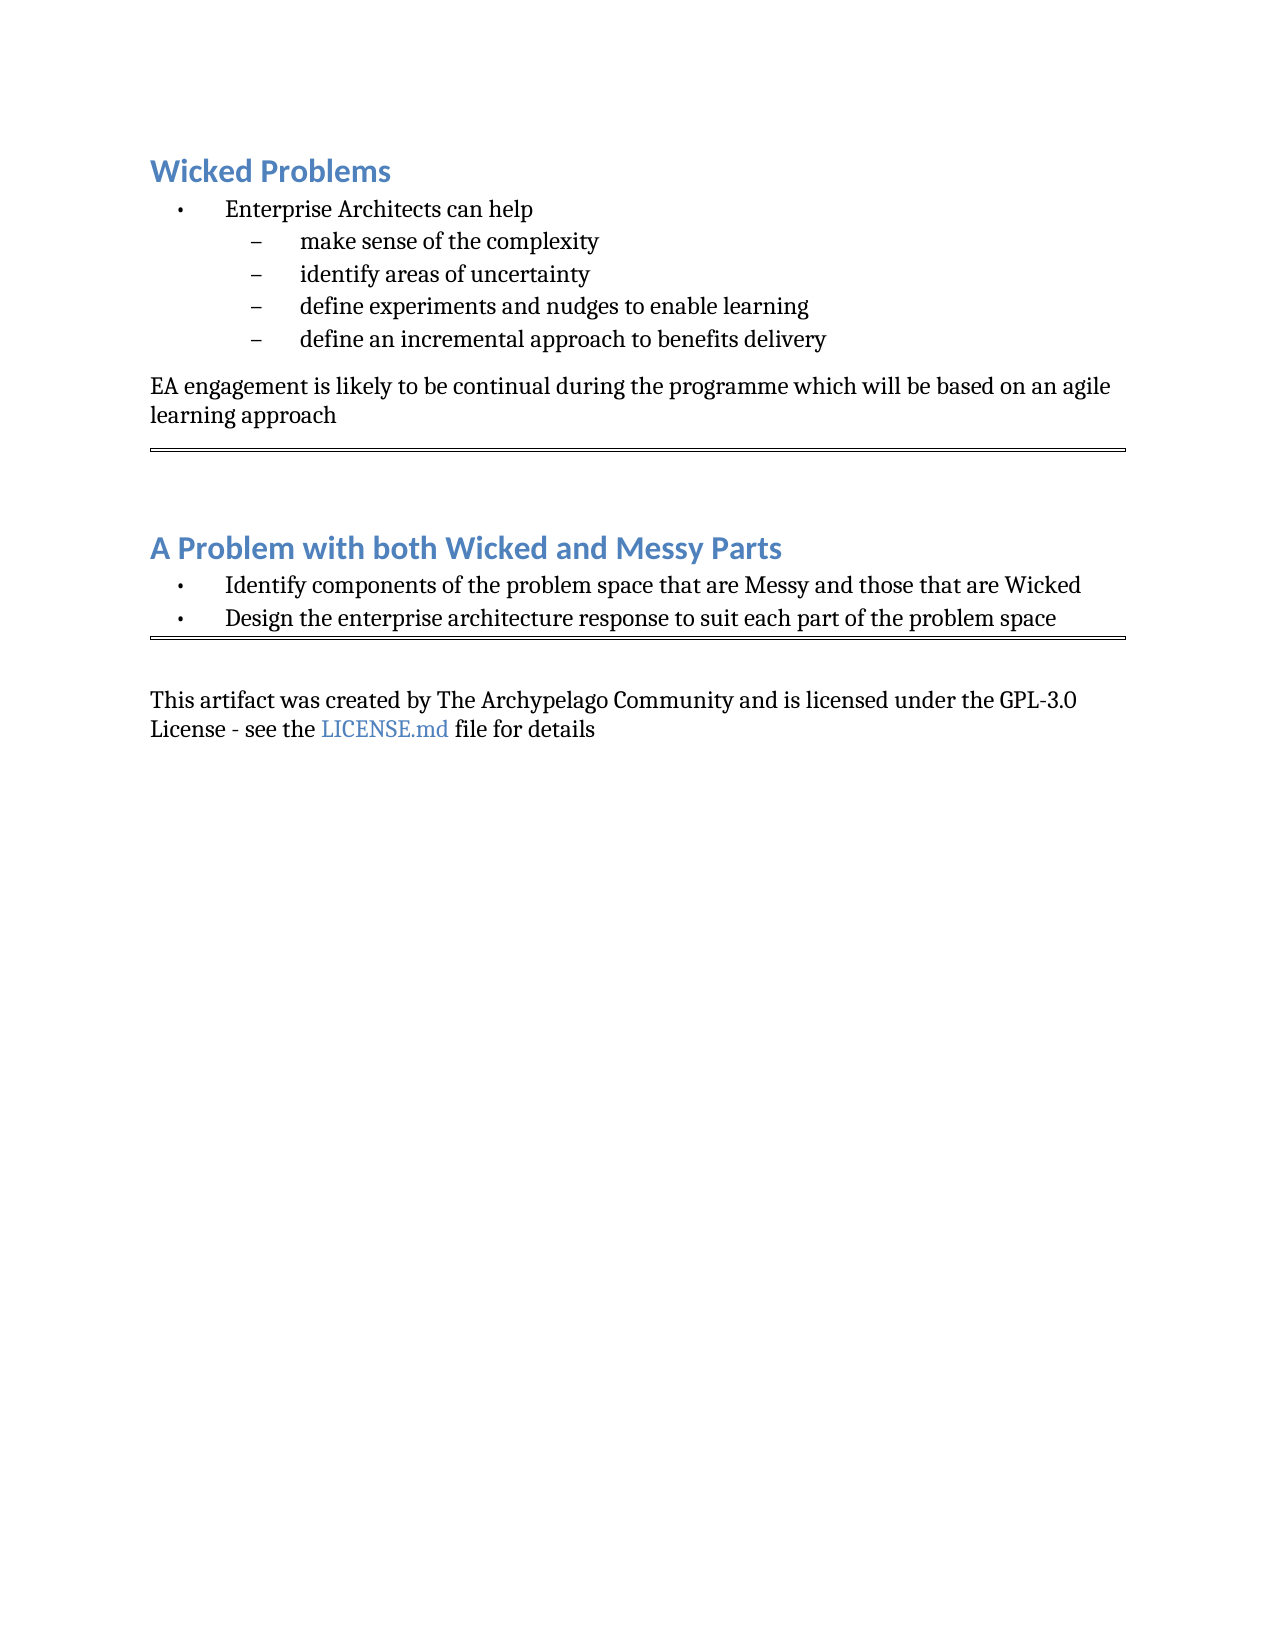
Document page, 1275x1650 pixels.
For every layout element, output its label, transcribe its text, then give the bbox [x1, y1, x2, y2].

subtitle Wicked Problems [150, 150, 1125, 191]
text This artifact was created by The Archypelago Community and is licensed under the GPL-3.0 License - see the LICENSE.md file for details [150, 686, 1125, 743]
subtitle A Problem with both Wicked and Messy Parts [150, 527, 1125, 568]
list make sense of the complexity [250, 227, 1125, 256]
list Identify components of the problem space that are Messy and those that are Wicked [175, 571, 1125, 600]
list define experiments and nudges to enable learning [250, 292, 1125, 321]
list Enterprise Architects can help [175, 194, 1125, 223]
text EA engagement is likely to be continual during the programme which will be based on an agile learning approach [150, 372, 1125, 429]
list identify areas of uncertainty [250, 259, 1125, 288]
list define an incremental approach to benefits delivery [250, 324, 1125, 353]
list Design the enterprise architecture response to suit each part of the problem space [175, 604, 1125, 633]
